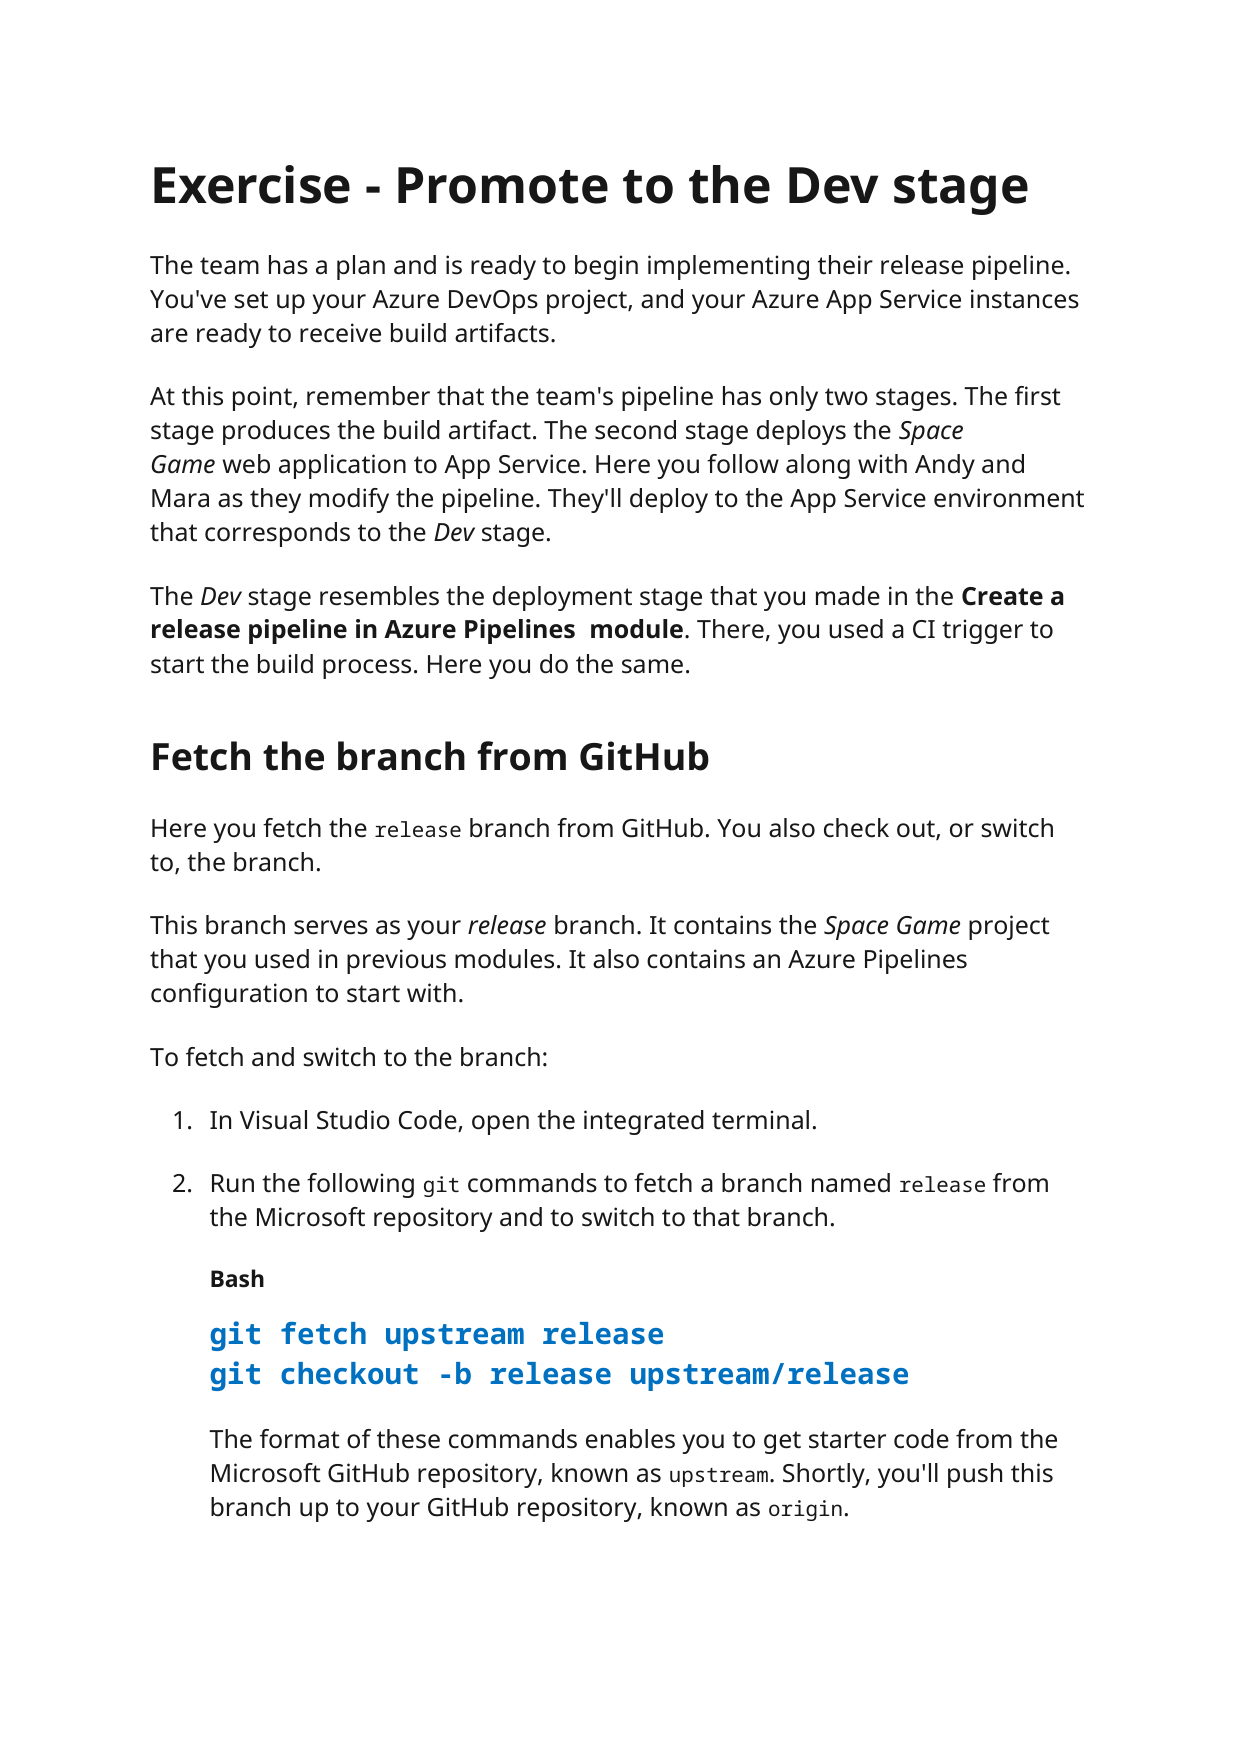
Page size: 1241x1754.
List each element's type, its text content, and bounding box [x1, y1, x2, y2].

text git checkout -b release upstream/release [209, 1353, 1090, 1393]
text The Dev stage resembles the deployment stage that you made in the Create a release pipeline in Azure Pipelines module. There, you used a CI trigger to start the build process. Here you do the same. [150, 578, 1090, 680]
text git fetch upstream release [209, 1313, 1090, 1353]
text To fetch and switch to the branch: [150, 1039, 1090, 1073]
list In Visual Studio Code, open the integrated terminal. [172, 1102, 1090, 1136]
text The format of these commands enables you to get starter code from the Microsoft GitHub repository, known as upstream. Shortly, you'll push this branch up to your GitHub repository, known as origin. [209, 1422, 1090, 1524]
text This branch serves as your release branch. It contains the Space Game project that you used in previous modules. It also contains an Azure Pipelines configuration to start with. [150, 908, 1090, 1010]
subtitle Fetch the branch from GitHub [150, 730, 1090, 781]
text At this point, remember that the team's pipeline has only two stages. The first stage produces the build artifact. The second stage deploys the Space Game web application to App Service. Here you follow along with Andy and Mara as they modify the pipeline. They'll deploy to the App Service environment that corresponds to the Dev stage. [150, 379, 1090, 549]
text Bash [209, 1263, 1090, 1294]
text Here you fetch the release branch from GitHub. You also check out, or switch to, the branch. [150, 811, 1090, 879]
list Run the following git commands to fetch a branch named release from the Microsoft repository and to switch to that branch. [172, 1166, 1090, 1234]
text The team has a plan and is ready to begin implementing their release pipeline. You've set up your Azure DevOps project, and your Azure App Service instances are ready to receive build artifacts. [150, 247, 1090, 349]
subtitle Exercise - Promote to the Dev stage [150, 150, 1090, 218]
